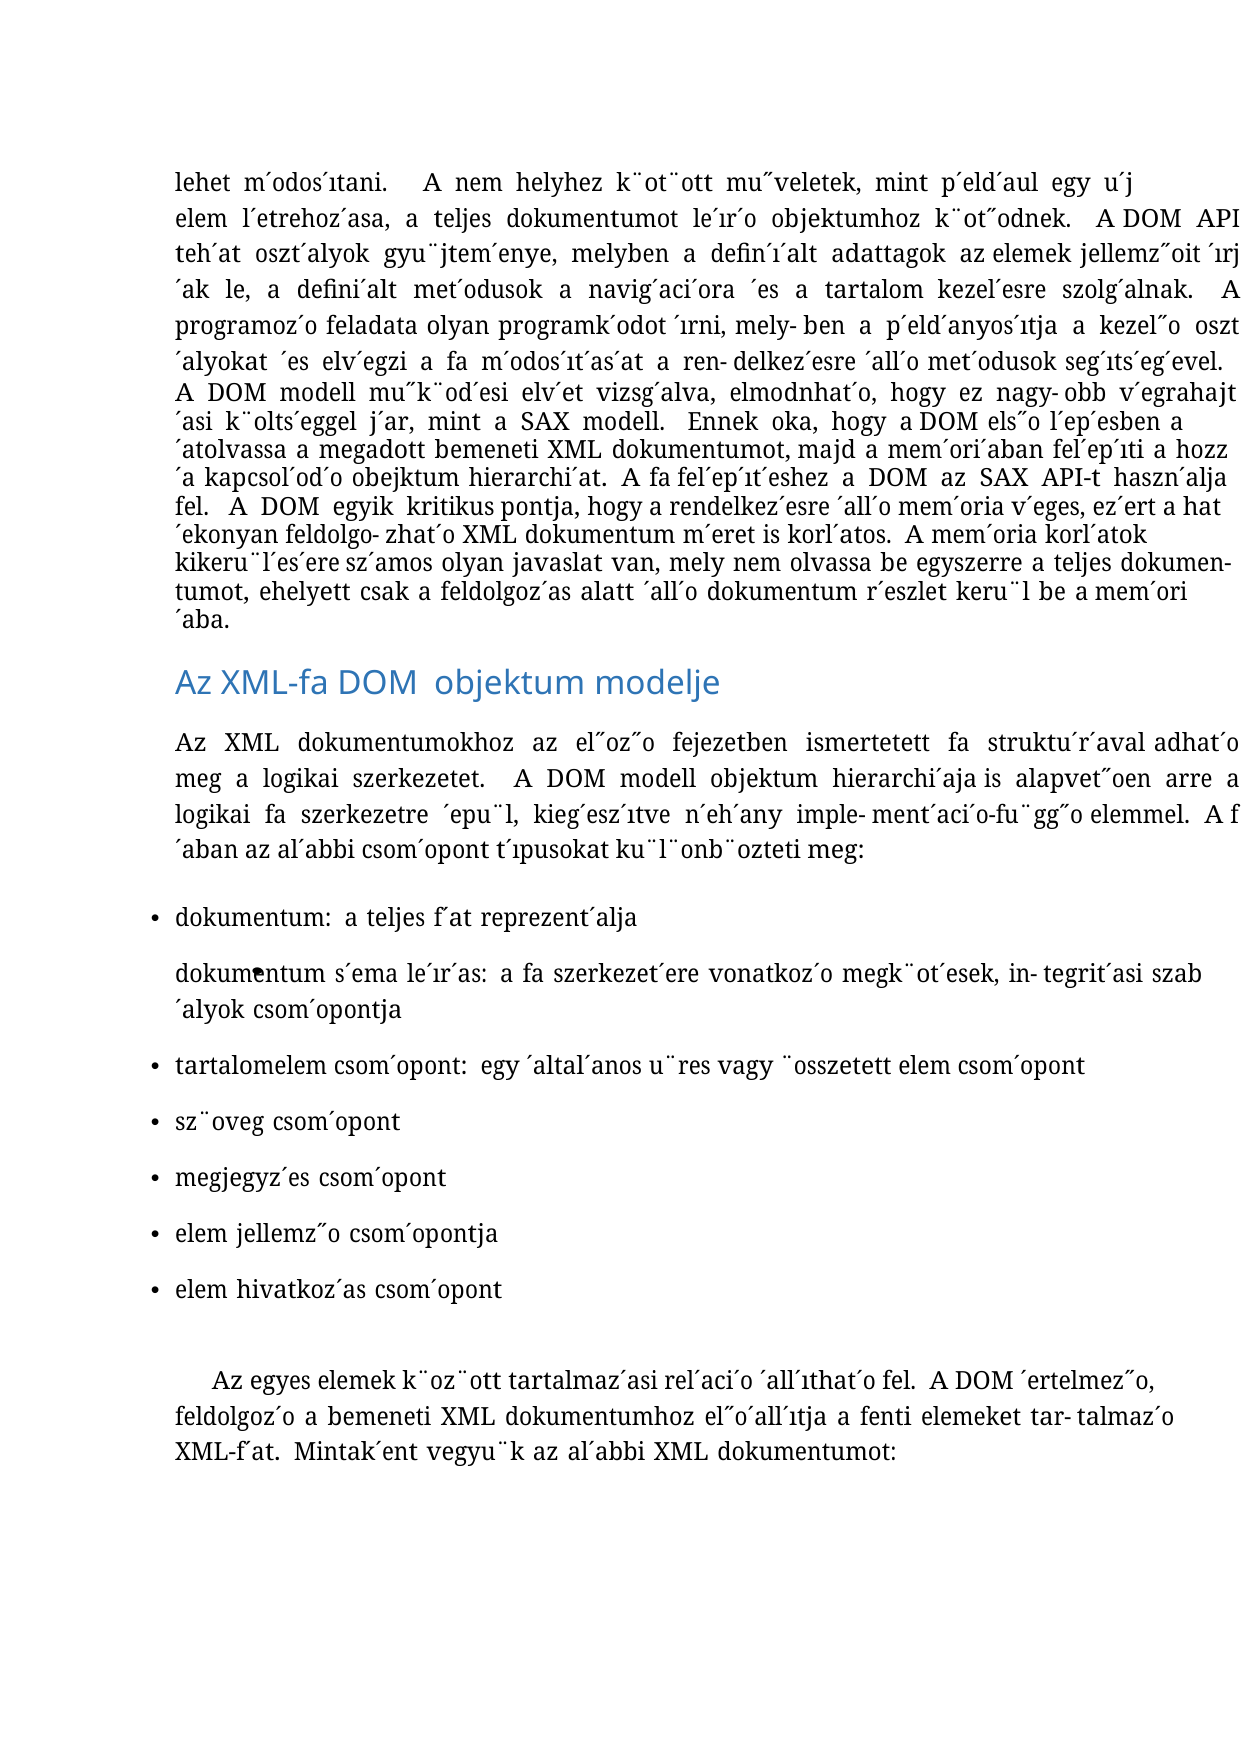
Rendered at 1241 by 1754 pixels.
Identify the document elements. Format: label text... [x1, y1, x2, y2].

text Az egyes elemek k¨oz¨ott tartalmaz´asi rel´aci´o ´all´ıthat´o fel. A DOM ´ertelmez˝o, feldolgoz´o a bemeneti XML dokumentumhoz el˝o´all´ıtja a fenti elemeket tar- talmaz´o XML-f´at. Mintak´ent vegyu¨k az al´abbi XML dokumentumot: [175, 1362, 1240, 1468]
list elem hivatkoz´as csom´opont [150, 1271, 1240, 1306]
text lehet m´odos´ıtani. A nem helyhez k¨ot¨ott mu˝veletek, mint p´eld´aul egy u´j [175, 164, 1240, 199]
list elem jellemz˝o csom´opontja [150, 1216, 1240, 1249]
list tartalomelem csom´opont: egy ´altal´anos u¨res vagy ¨osszetett elem csom´opont [150, 1047, 1240, 1082]
text A DOM modell mu˝k¨od´esi elv´et vizsg´alva, elmodnhat´o, hogy ez nagy- obb v´egrahajt´asi k¨olts´eggel j´ar, mint a SAX modell. Ennek oka, hogy a DOM els˝o l´ep´esben a ´atolvassa a megadott bemeneti XML dokumentumot, majd a mem´ori´aban fel´ep´ıti a hozz´a kapcsol´od´o obejktum hierarchi´at. A fa fel´ep´ıt´eshez a DOM az SAX API-t haszn´alja fel. A DOM egyik kritikus pontja, hogy a rendelkez´esre ´all´o mem´oria v´eges, ez´ert a hat´ekonyan feldolgo- zhat´o XML dokumentum m´eret is korl´atos. A mem´oria korl´atok kikeru¨l´es´ere sz´amos olyan javaslat van, mely nem olvassa be egyszerre a teljes dokumen- tumot, ehelyett csak a feldolgoz´as alatt ´all´o dokumentum r´eszlet keru¨l be a mem´ori´aba. [175, 379, 1240, 634]
list sz¨oveg csom´opont [150, 1103, 1240, 1137]
text dokumentum s´ema le´ır´as: a fa szerkezet´ere vonatkoz´o megk¨ot´esek, in- tegrit´asi szab´alyok csom´opontja [175, 956, 1240, 1026]
list megjegyz´es csom´opont [150, 1159, 1240, 1193]
list dokumentum: a teljes f´at reprezent´alja [150, 899, 1240, 933]
text elem l´etrehoz´asa, a teljes dokumentumot le´ır´o objektumhoz k¨ot˝odnek. A DOM API teh´at oszt´alyok gyu¨jtem´enye, melyben a defin´ı´alt adattagok az elemek jellemz˝oit ´ırj´ak le, a defini´alt met´odusok a navig´aci´ora ´es a tartalom kezel´esre szolg´alnak. A programoz´o feladata olyan programk´odot ´ırni, mely- ben a p´eld´anyos´ıtja a kezel˝o oszt´alyokat ´es elv´egzi a fa m´odos´ıt´as´at a ren- delkez´esre ´all´o met´odusok seg´ıts´eg´evel. [175, 200, 1240, 377]
text Az XML dokumentumokhoz az el˝oz˝o fejezetben ismertetett fa struktu´r´aval adhat´o meg a logikai szerkezetet. A DOM modell objektum hierarchi´aja is alapvet˝oen arre a logikai fa szerkezetre ´epu¨l, kieg´esz´ıtve n´eh´any imple- ment´aci´o-fu¨gg˝o elemmel. A f´aban az al´abbi csom´opont t´ıpusokat ku¨l¨onb¨ozteti meg: [175, 725, 1240, 866]
subtitle Az XML-fa DOM objektum modelje [175, 659, 1240, 704]
